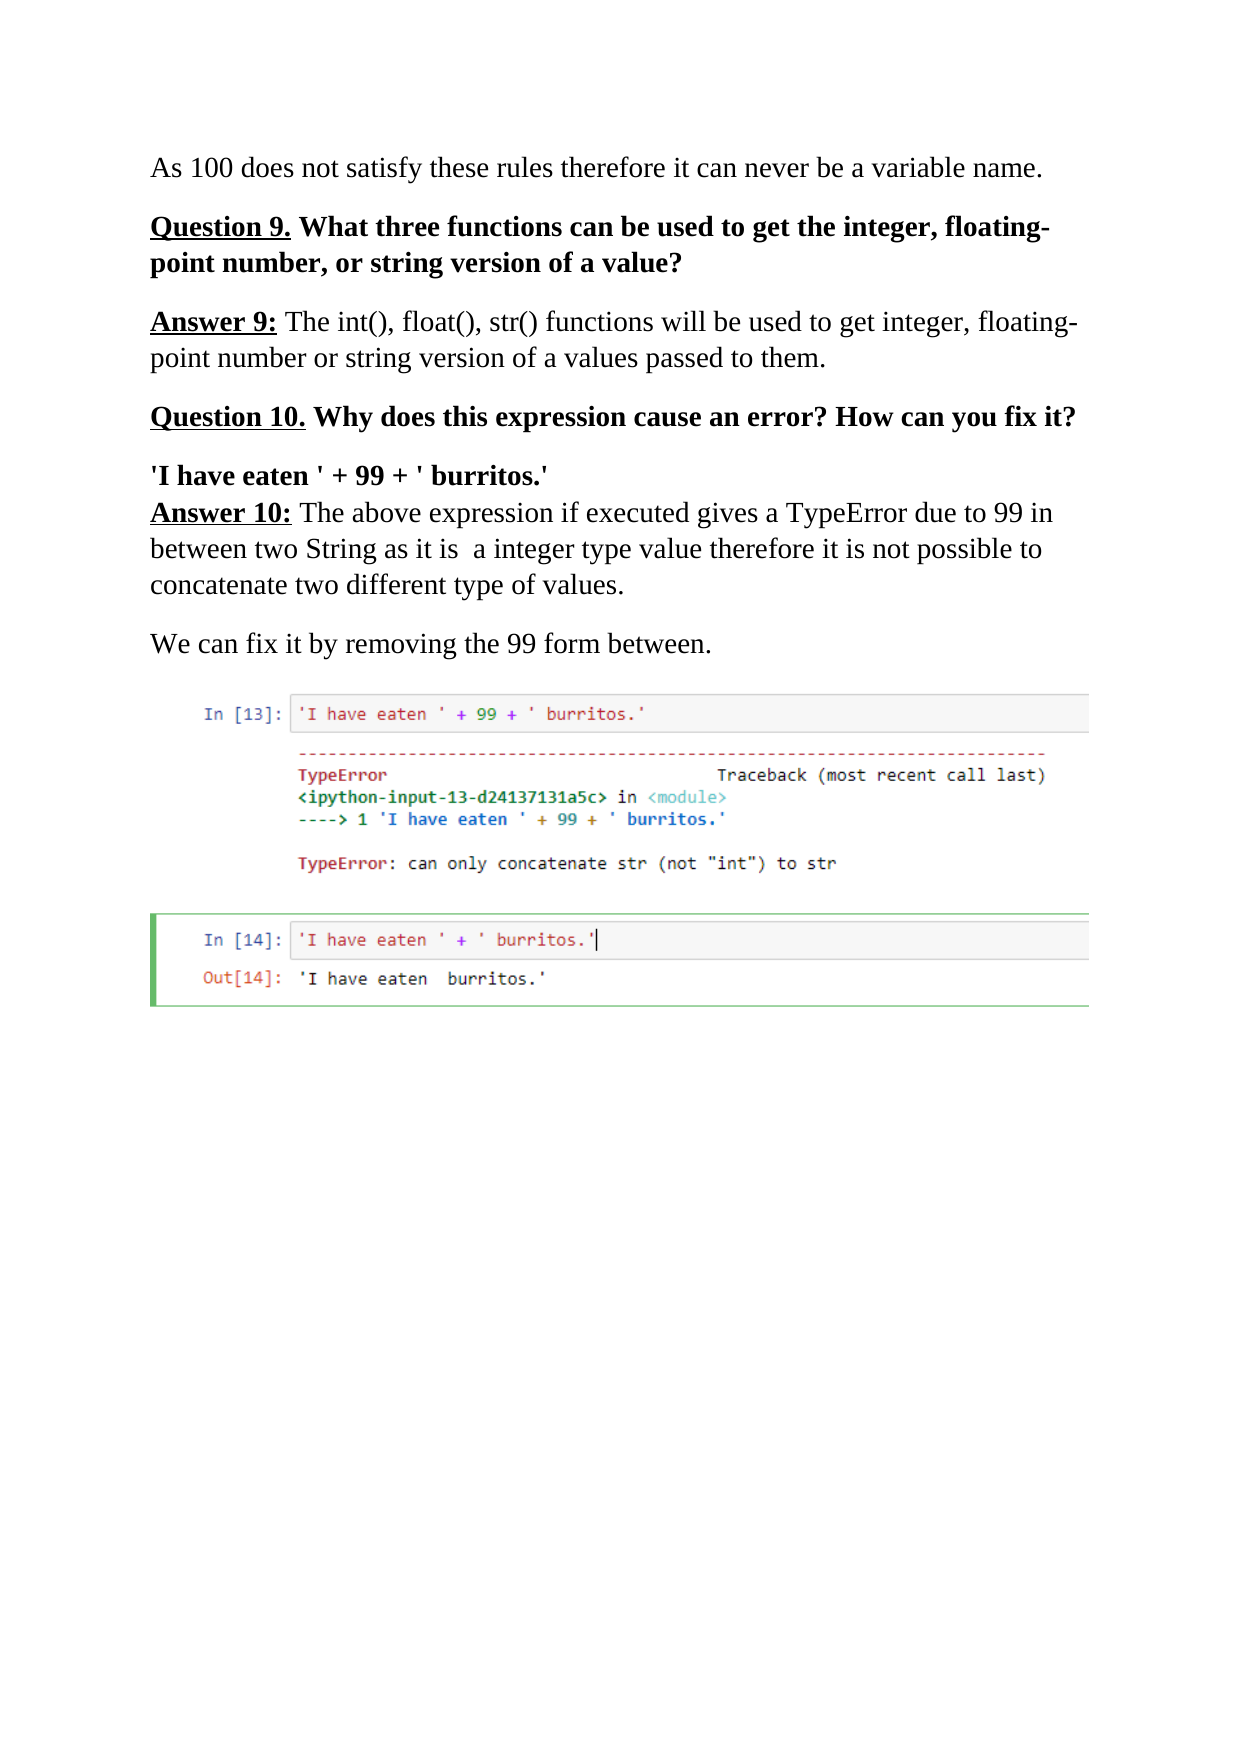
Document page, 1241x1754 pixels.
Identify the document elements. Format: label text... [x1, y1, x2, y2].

text As 100 does not satisfy these rules therefore it can never be a variable name. [150, 150, 1090, 183]
text Question 10. Why does this expression cause an error? How can you fix it? [150, 399, 1090, 433]
text 'I have eaten ' + 99 + ' burritos.' Answer 10: The above expression if executed gives a TypeError due to 99 in between two String as it is a integer type value therefore it is not possible to concatenate two different type of values. [150, 458, 1090, 601]
text We can fix it by removing the 99 form between. [150, 626, 1090, 659]
picture [150, 685, 1089, 1025]
text Answer 9: The int(), float(), str() functions will be used to get integer, floating-point number or string version of a values passed to them. [150, 304, 1090, 374]
text Question 9. What three functions can be used to get the integer, floating-point number, or string version of a value? [150, 209, 1090, 279]
